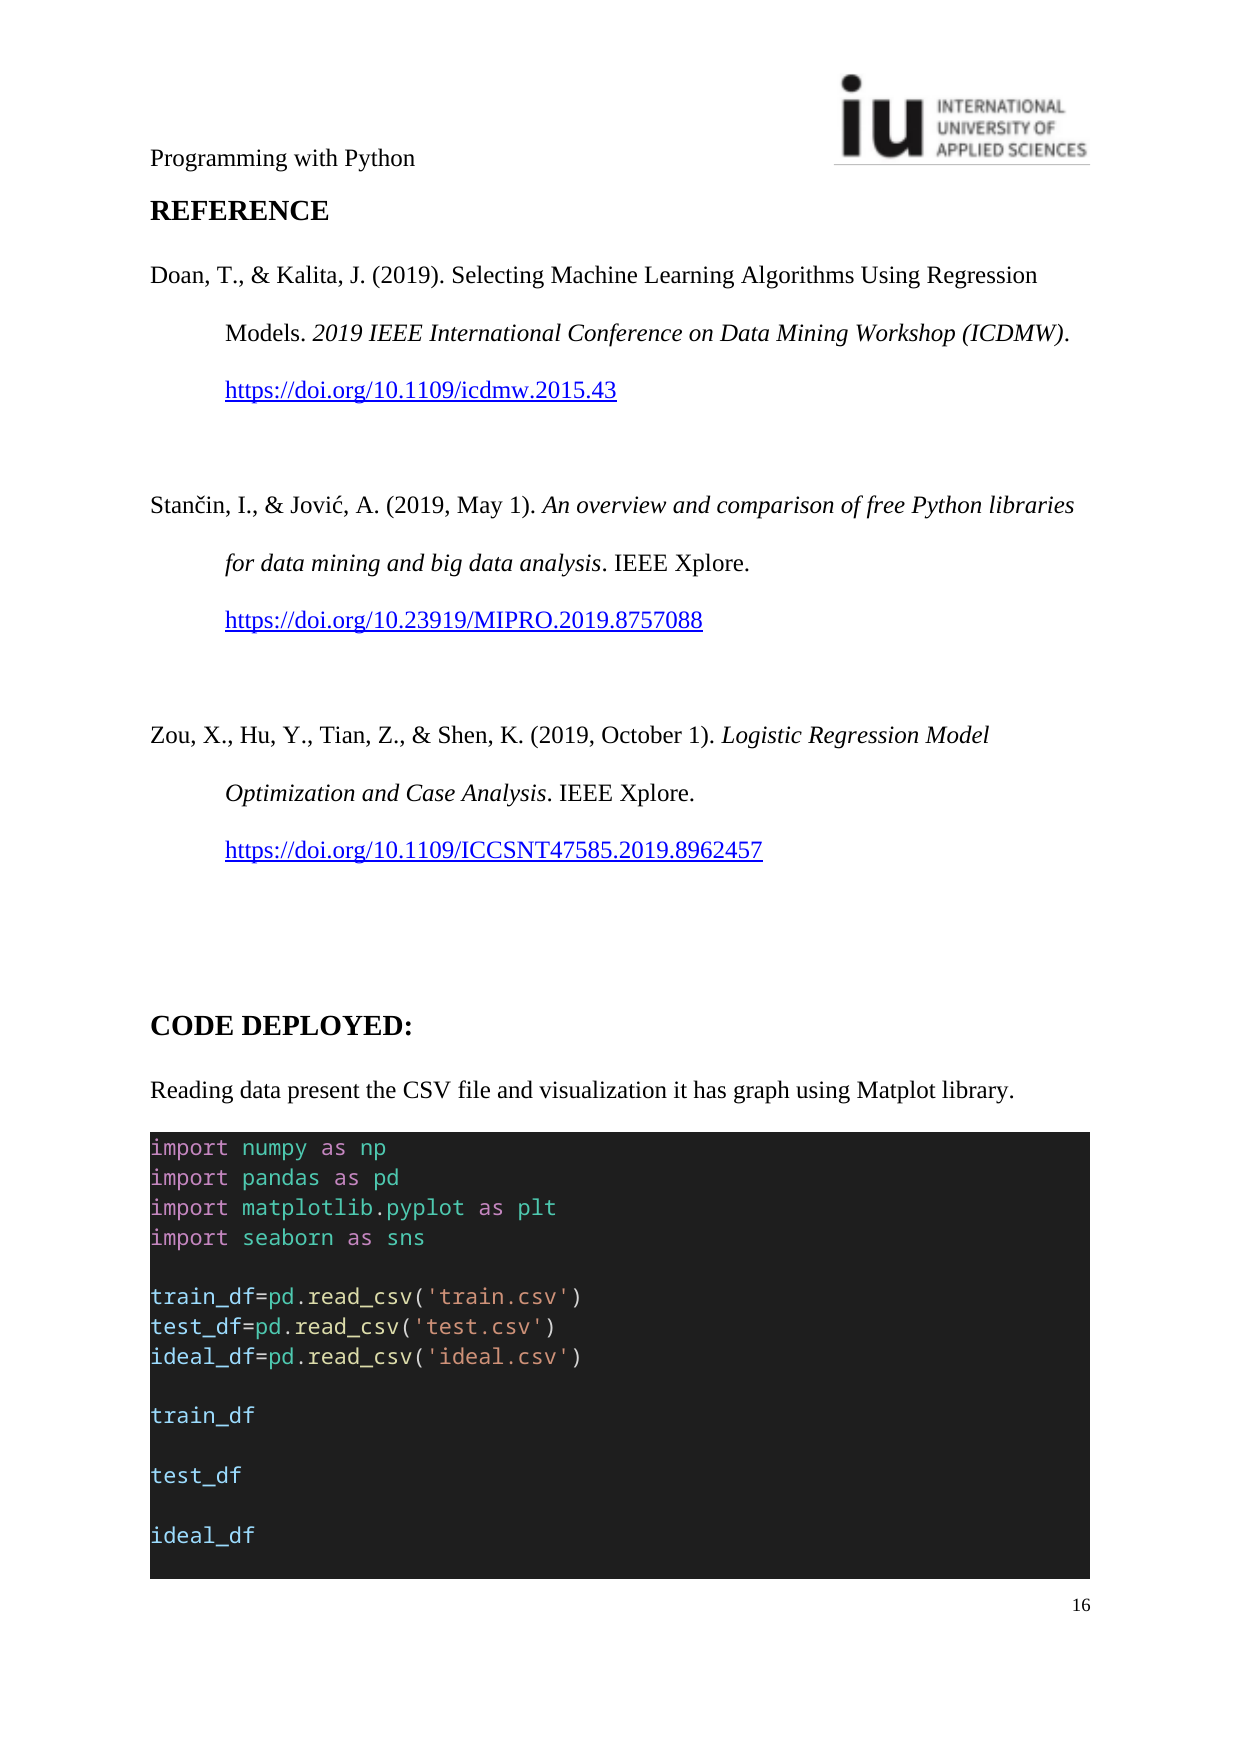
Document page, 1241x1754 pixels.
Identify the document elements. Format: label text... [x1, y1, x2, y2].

text import seaborn as sns [150, 1222, 1090, 1251]
text test_df [150, 1460, 1090, 1490]
subtitle REFERENCE [150, 193, 1090, 227]
text ideal_df [150, 1519, 1090, 1549]
text train_df=pd.read_csv('train.csv') [150, 1281, 1090, 1311]
picture [833, 73, 1091, 167]
text import matplotlib.pyplot as plt [150, 1192, 1090, 1222]
text Zou, X., Hu, Y., Tian, Z., & Shen, K. (2019, October 1). Logistic Regression Model Optimization and Case Analysis. IEEE Xplore. https://doi.org/10.1109/ICCSNT47585.2019.8962457 [150, 720, 1090, 864]
text test_df=pd.read_csv('test.csv') [150, 1311, 1090, 1341]
text Stančin, I., & Jović, A. (2019, May 1). An overview and comparison of free Python libraries for data mining and big data analysis. IEEE Xplore. https://doi.org/10.23919/MIPRO.2019.8757088 [150, 490, 1090, 634]
text Reading data present the CSV file and visualization it has graph using Matplot library. [150, 1075, 1090, 1103]
text import pandas as pd [150, 1162, 1090, 1192]
text import numpy as np [150, 1132, 1090, 1162]
text CODE DEPLOYED: [150, 1008, 1090, 1041]
text ideal_df=pd.read_csv('ideal.csv') [150, 1341, 1090, 1371]
text Doan, T., & Kalita, J. (2019). Selecting Machine Learning Algorithms Using Regression Models. 2019 IEEE International Conference on Data Mining Workshop (ICDMW). https://doi.org/10.1109/icdmw.2015.43 [150, 260, 1090, 404]
text train_df [150, 1400, 1090, 1430]
